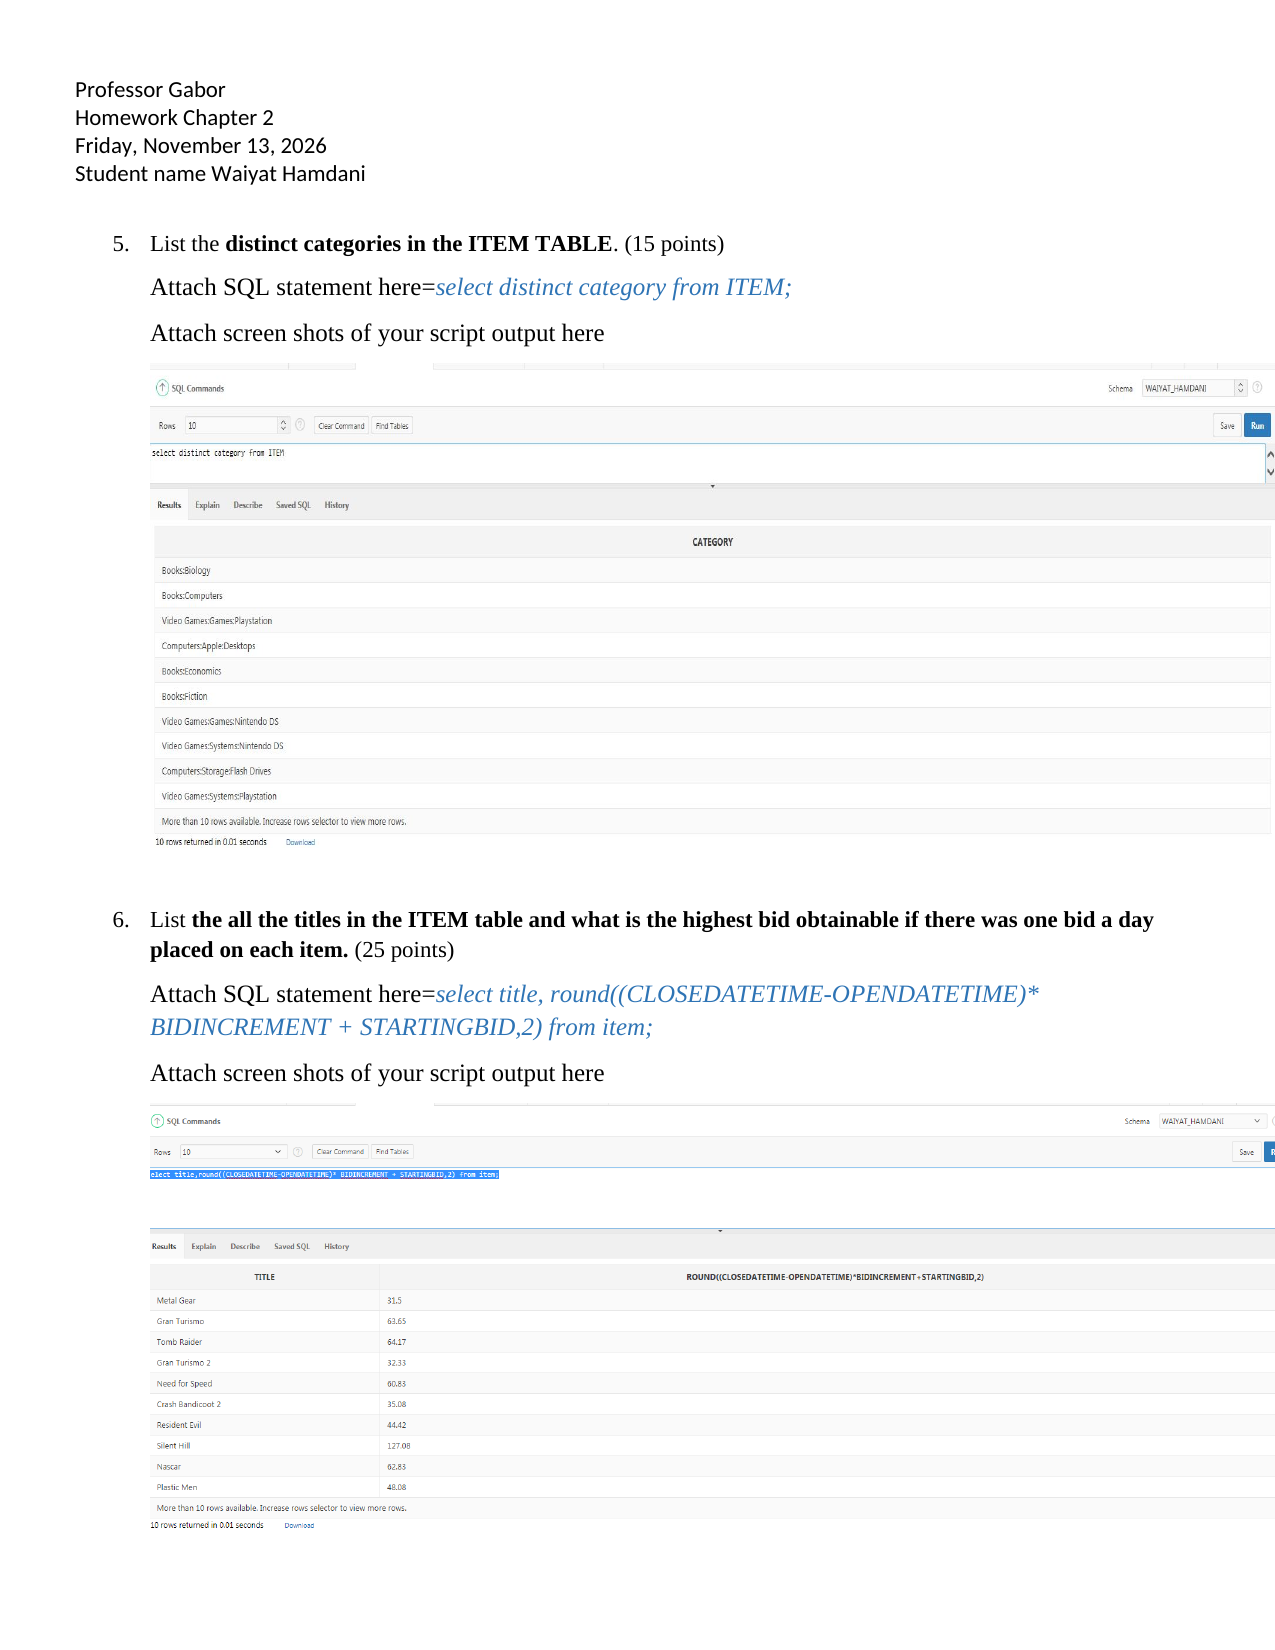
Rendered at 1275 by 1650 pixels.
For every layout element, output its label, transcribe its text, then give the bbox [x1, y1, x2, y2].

list List the all the titles in the ITEM table and what is the highest bid obtainable if there was one bid a day placed on each item. (25 points) [112, 906, 1200, 963]
picture [150, 1103, 1275, 1554]
list List the distinct categories in the ITEM TABLE. (15 points) [112, 230, 1200, 256]
text Attach SQL statement here=select distinct category from ITEM; [150, 272, 1200, 301]
text Attach screen shots of your script output here [150, 318, 1200, 347]
picture [150, 363, 1275, 848]
text Attach SQL statement here=select title, round((CLOSEDATETIME-OPENDATETIME)* BIDINCREMENT + STARTINGBID,2) from item; [150, 979, 1200, 1041]
text Attach screen shots of your script output here [150, 1058, 1200, 1086]
